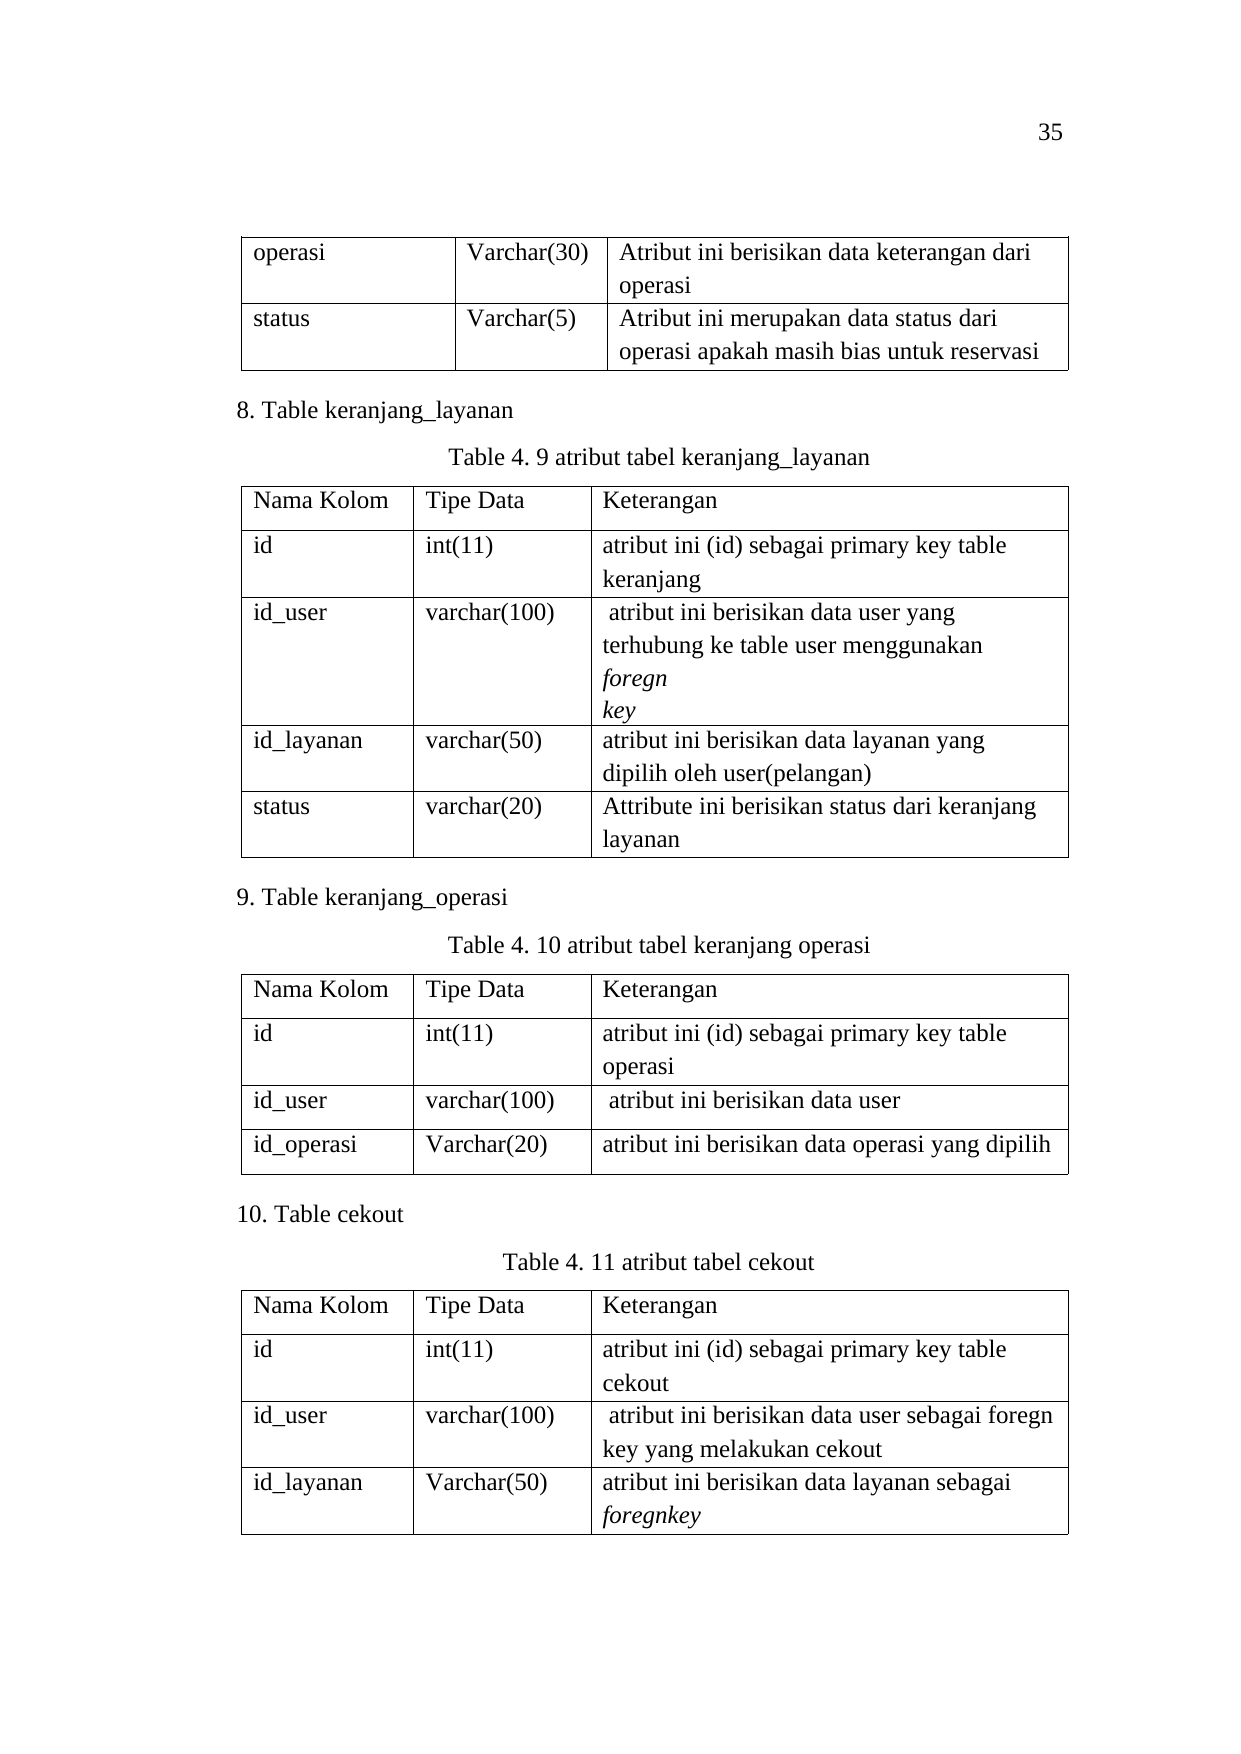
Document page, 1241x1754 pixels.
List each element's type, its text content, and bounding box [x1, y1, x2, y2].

text Table 4. 10 atribut tabel keranjang operasi [448, 930, 1080, 959]
table_header Nama Kolom [242, 487, 413, 530]
table_cell id_layanan [242, 726, 413, 791]
list Table cekout [236, 1199, 1080, 1227]
table_cell atribut ini berisikan data layanan sebagai foregnkey [592, 1468, 1068, 1533]
table_header Tipe Data [414, 1291, 591, 1334]
table_cell Attribute ini berisikan status dari keranjang layanan [592, 792, 1068, 857]
list Table keranjang_operasi [236, 882, 1080, 911]
table_cell id [242, 1019, 413, 1085]
table_cell Varchar(50) [414, 1468, 591, 1533]
table_header Keterangan [592, 1291, 1068, 1334]
text Table 4. 9 atribut tabel keranjang_layanan [448, 442, 1080, 471]
table_cell atribut ini berisikan data user [592, 1086, 1068, 1129]
table_cell id_user [242, 1402, 413, 1467]
table_cell int(11) [414, 1335, 591, 1401]
table_cell Varchar(5) [456, 304, 607, 369]
table_cell atribut ini berisikan data user yang terhubung ke table user menggunakan foregn key [592, 598, 1068, 724]
table_header Keterangan [592, 975, 1068, 1018]
table_cell atribut ini berisikan data layanan yang dipilih oleh user(pelangan) [592, 726, 1068, 791]
table_cell id_user [242, 598, 413, 724]
table_cell atribut ini berisikan data operasi yang dipilih [592, 1130, 1068, 1173]
table_cell Varchar(20) [414, 1130, 591, 1173]
table_header Keterangan [592, 487, 1068, 530]
text Table 4. 11 atribut tabel cekout [502, 1247, 1080, 1275]
table_cell varchar(100) [414, 598, 591, 724]
list Table keranjang_layanan [236, 395, 1080, 423]
table_cell id [242, 531, 413, 597]
table_header Tipe Data [414, 487, 591, 530]
table_cell id_layanan [242, 1468, 413, 1533]
table_cell id_user [242, 1086, 413, 1129]
table_cell status [242, 304, 455, 369]
table_cell varchar(20) [414, 792, 591, 857]
table_cell atribut ini (id) sebagai primary key table operasi [592, 1019, 1068, 1085]
table_cell varchar(50) [414, 726, 591, 791]
table_header Varchar(30) [456, 238, 607, 303]
table_cell atribut ini (id) sebagai primary key table cekout [592, 1335, 1068, 1401]
table_header operasi [242, 238, 455, 303]
table_header Atribut ini berisikan data keterangan dari operasi [608, 238, 1068, 303]
table_cell id_operasi [242, 1130, 413, 1173]
table_cell Atribut ini merupakan data status dari operasi apakah masih bias untuk reservasi [608, 304, 1068, 369]
table_cell status [242, 792, 413, 857]
table_header Tipe Data [414, 975, 591, 1018]
table_cell varchar(100) [414, 1086, 591, 1129]
table_cell atribut ini (id) sebagai primary key table keranjang [592, 531, 1068, 597]
table_cell atribut ini berisikan data user sebagai foregn key yang melakukan cekout [592, 1402, 1068, 1467]
table_header Nama Kolom [242, 1291, 413, 1334]
table_header Nama Kolom [242, 975, 413, 1018]
table_cell varchar(100) [414, 1402, 591, 1467]
table_cell id [242, 1335, 413, 1401]
table_cell int(11) [414, 1019, 591, 1085]
table_cell int(11) [414, 531, 591, 597]
